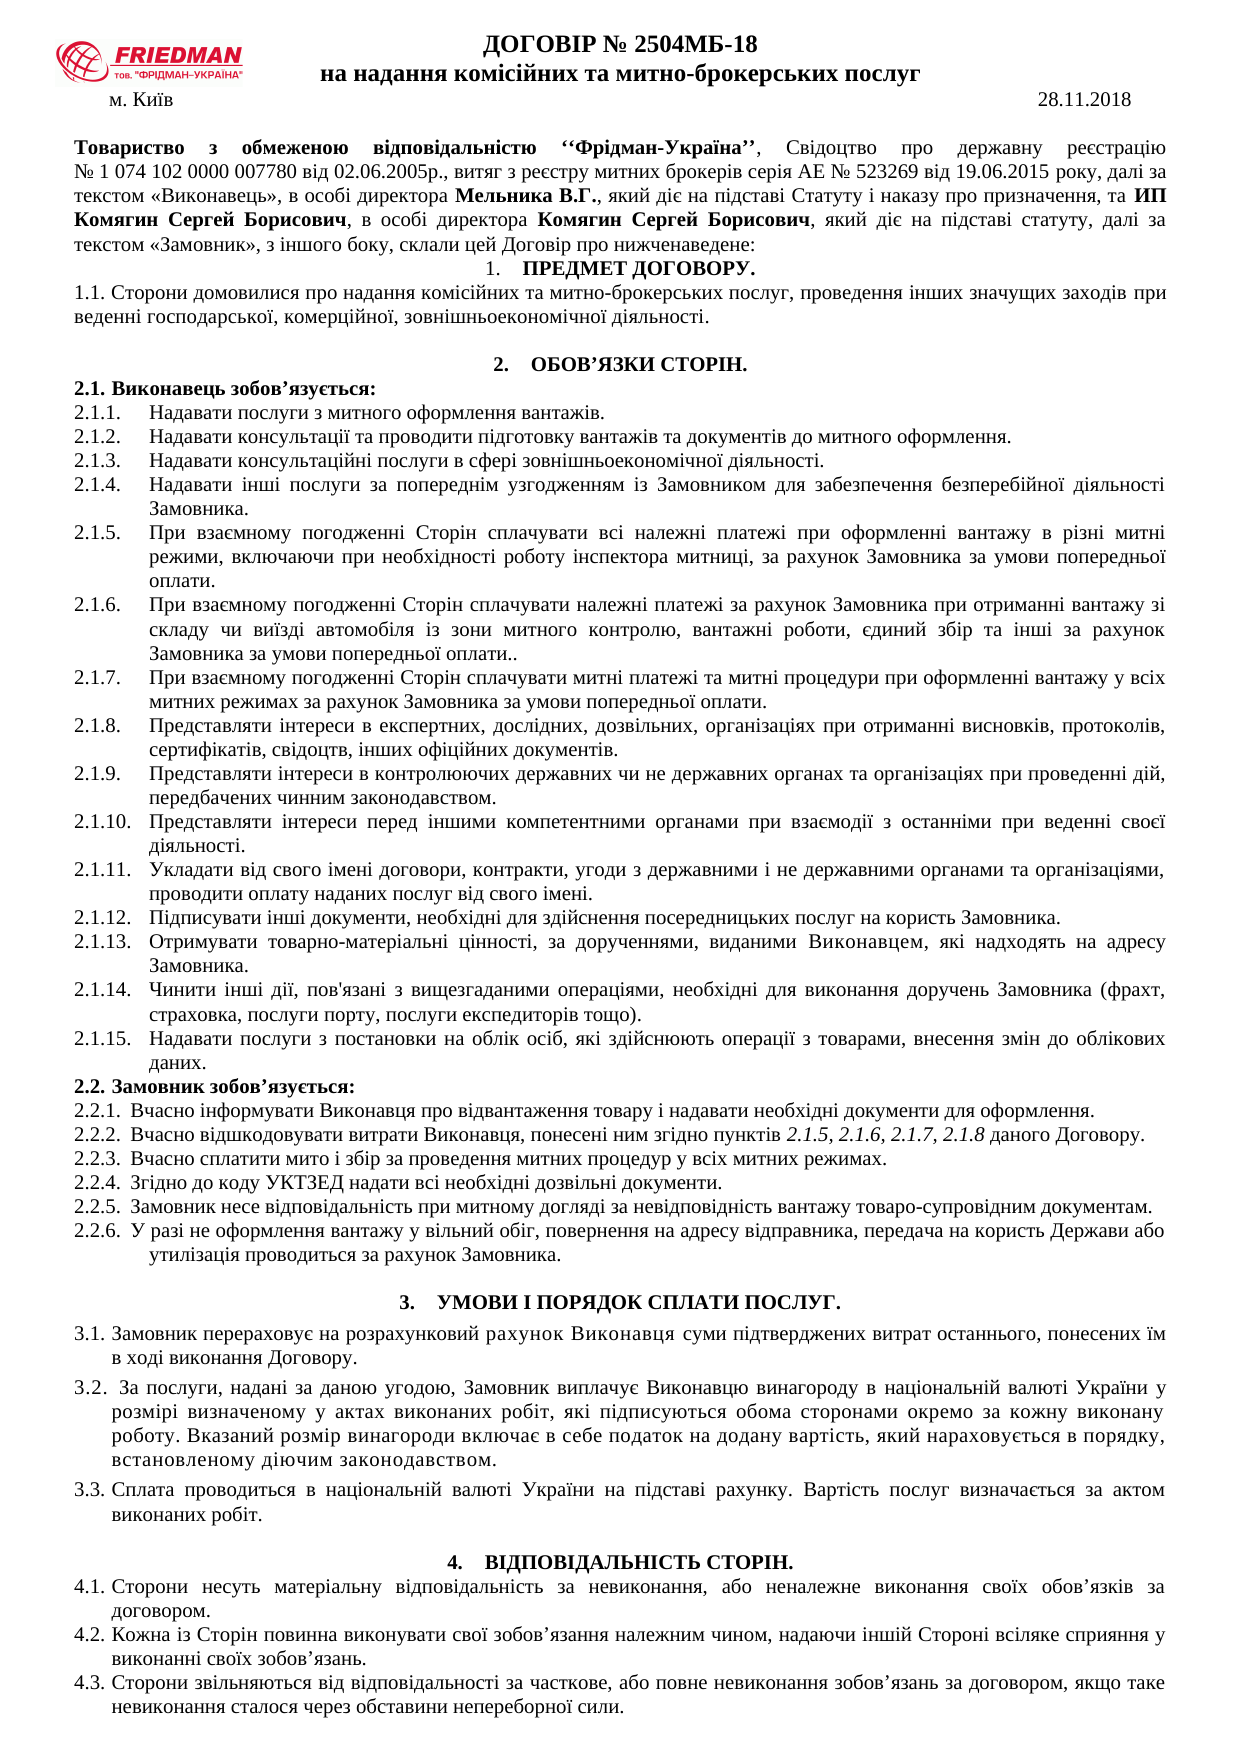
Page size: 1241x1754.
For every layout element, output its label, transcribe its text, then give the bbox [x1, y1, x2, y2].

list Надавати консультації та проводити підготовку вантажів та документів до митного оформлення. [74, 424, 1167, 448]
list Надавати послуги з митного оформлення вантажів. [74, 400, 1167, 424]
list Надавати інші послуги за попереднім узгодженням із Замовником для забезпечення безперебійної діяльності Замовника. [74, 472, 1167, 520]
list У разі не оформлення вантажу у вільний обіг, повернення на адресу відправника, передача на користь Держави або утилізація проводиться за рахунок Замовника. [74, 1218, 1167, 1266]
list Виконавець зобов’язується: [74, 376, 1167, 400]
list Представляти інтереси перед іншими компетентними органами при взаємодії з останніми при веденні своєї діяльності. [74, 809, 1167, 857]
list Сплата проводиться в національній валюті України на підставі рахунку. Вартість послуг визначається за актом виконаних робіт. [74, 1477, 1167, 1526]
list За послуги, надані за даною угодою, Замовник виплачує Виконавцю винагороду в національній валюті України у розмірі визначеному у актах виконаних робіт, які підписуються обома сторонами окремо за кожну виконану роботу. Вказаний розмір винагороди включає в себе податок на додану вартість, який нараховується в порядку, встановленому діючим законодавством. [68, 1375, 1173, 1477]
list Чинити інші дії, пов'язані з вищезгаданими операціями, необхідні для виконання доручень Замовника (фрахт, страховка, послуги порту, послуги експедиторів тощо). [74, 977, 1167, 1026]
list Надавати послуги з постановки на облік осiб, якi здiйснюють операцiї з товарами, внесення змін до облікових даних. [74, 1026, 1167, 1074]
list При взаємному погодженні Сторін сплачувати належні платежі за рахунок Замовника при отриманні вантажу зі складу чи виїзді автомобіля із зони митного контролю, вантажні роботи, єдиний збір та інші за рахунок Замовника за умови попередньої оплати.. [74, 592, 1167, 664]
list Вчасно інформувати Виконавця про відвантаження товару і надавати необхідні документи для оформлення. [74, 1098, 1167, 1122]
list ВІДПОВІДАЛЬНІСТЬ СТОРІН. [74, 1549, 1167, 1574]
list Згідно до коду УКТЗЕД надати всі необхідні дозвільні документи. [74, 1170, 1167, 1194]
list Представляти інтереси в контролюючих державних чи не державних органах та організаціях при проведенні дій, передбачених чинним законодавством. [74, 761, 1167, 809]
list Сторони звільняються від відповідальності за часткове, або повне невиконання зобов’язань за договором, якщо таке невиконання сталося через обставини непереборної сили. [74, 1670, 1167, 1718]
picture [55, 39, 243, 87]
list Підписувати інші документи, необхідні для здійснення посередницьких послуг на користь Замовника. [74, 905, 1167, 929]
text на надання комісійних та митно-брокерських послуг [243, 58, 1167, 87]
list При взаємному погодженні Сторін сплачувати всі належні платежі при оформленні вантажу в різні митні режими, включаючи при необхідності роботу інспектора митниці, за рахунок Замовника за умови попередньої оплати. [74, 520, 1167, 592]
list Сторони несуть матеріальну відповідальність за невиконання, або неналежне виконання своїх обов’язків за договором. [74, 1574, 1167, 1622]
list УМОВИ І ПОРЯДОК СПЛАТИ ПОСЛУГ. [74, 1290, 1167, 1314]
list Вчасно сплатити мито і збір за проведення митних процедур у всіх митних режимах. [74, 1146, 1167, 1170]
list При взаємному погодженні Сторін сплачувати митні платежі та митні процедури при оформленні вантажу у всіх митних режимах за рахунок Замовника за умови попередньої оплати. [74, 664, 1167, 713]
list Представляти інтереси в експертних, дослідних, дозвільних, організаціях при отриманні висновків, протоколів, сертифікатів, свідоцтв, інших офіційних документів. [74, 713, 1167, 761]
list Кожна із Сторін повинна виконувати свої зобов’язання належним чином, надаючи іншій Стороні всіляке сприяння у виконанні своїх зобов’язань. [74, 1622, 1167, 1670]
list Замовник перераховує на розрахунковий рахунок Виконавця суми підтверджених витрат останнього, понесених їм в ході виконання Договору. [68, 1314, 1173, 1375]
list ОБОВ’ЯЗКИ СТОРІН. [74, 352, 1167, 376]
list Вчасно відшкодовувати витрати Виконавця, понесені ним згідно пунктів 2.1.5, 2.1.6, 2.1.7, 2.1.8 даного Договору. [74, 1122, 1167, 1146]
list Замовник несе відповідальність при митному догляді за невідповідність вантажу товаро-супровідним документам. [74, 1194, 1167, 1218]
text Товариство з обмеженою відповідальністю ‘‘Фрідман-Україна’’, Свідоцтво про державну реєстрацію № 1 074 102 0000 007780 від 02.06.2005р., витяг з реєстру митних брокерів серія АЕ № 523269 від 19.06.2015 року, далі за текстом «Виконавець», в особі директора Мельника В.Г., який діє на підставі Статуту і наказу про призначення, та ИП Комягин Сергей Борисович, в особі директора Комягин Сергей Борисович, який діє на підставі статуту, далі за текстом «Замовник», з іншого боку, склали цей Договір про нижченаведене: [74, 135, 1167, 256]
text 1.1. Сторони домовилися про надання комісійних та митно-брокерських послуг, проведення інших значущих заходів при веденні господарської, комерційної, зовнішньоекономічної діяльності. [74, 279, 1167, 328]
list Надавати консультаційні послуги в сфері зовнішньоекономічної діяльності. [74, 448, 1167, 472]
list Замовник зобов’язується: [74, 1074, 1167, 1098]
text м. Київ 28.11.2018 [74, 87, 1167, 111]
list Отримувати товарно-матеріальні цінності, за дорученнями, виданими Виконавцем, які надходять на адресу Замовника. [74, 929, 1167, 977]
list Укладати від свого імені договори, контракти, угоди з державними і не державними органами та організаціями, проводити оплату наданих послуг від свого імені. [74, 857, 1167, 905]
text ДОГОВІР № 2504МБ-18 [74, 29, 1167, 58]
list ПРЕДМЕТ ДОГОВОРУ. [74, 256, 1167, 279]
